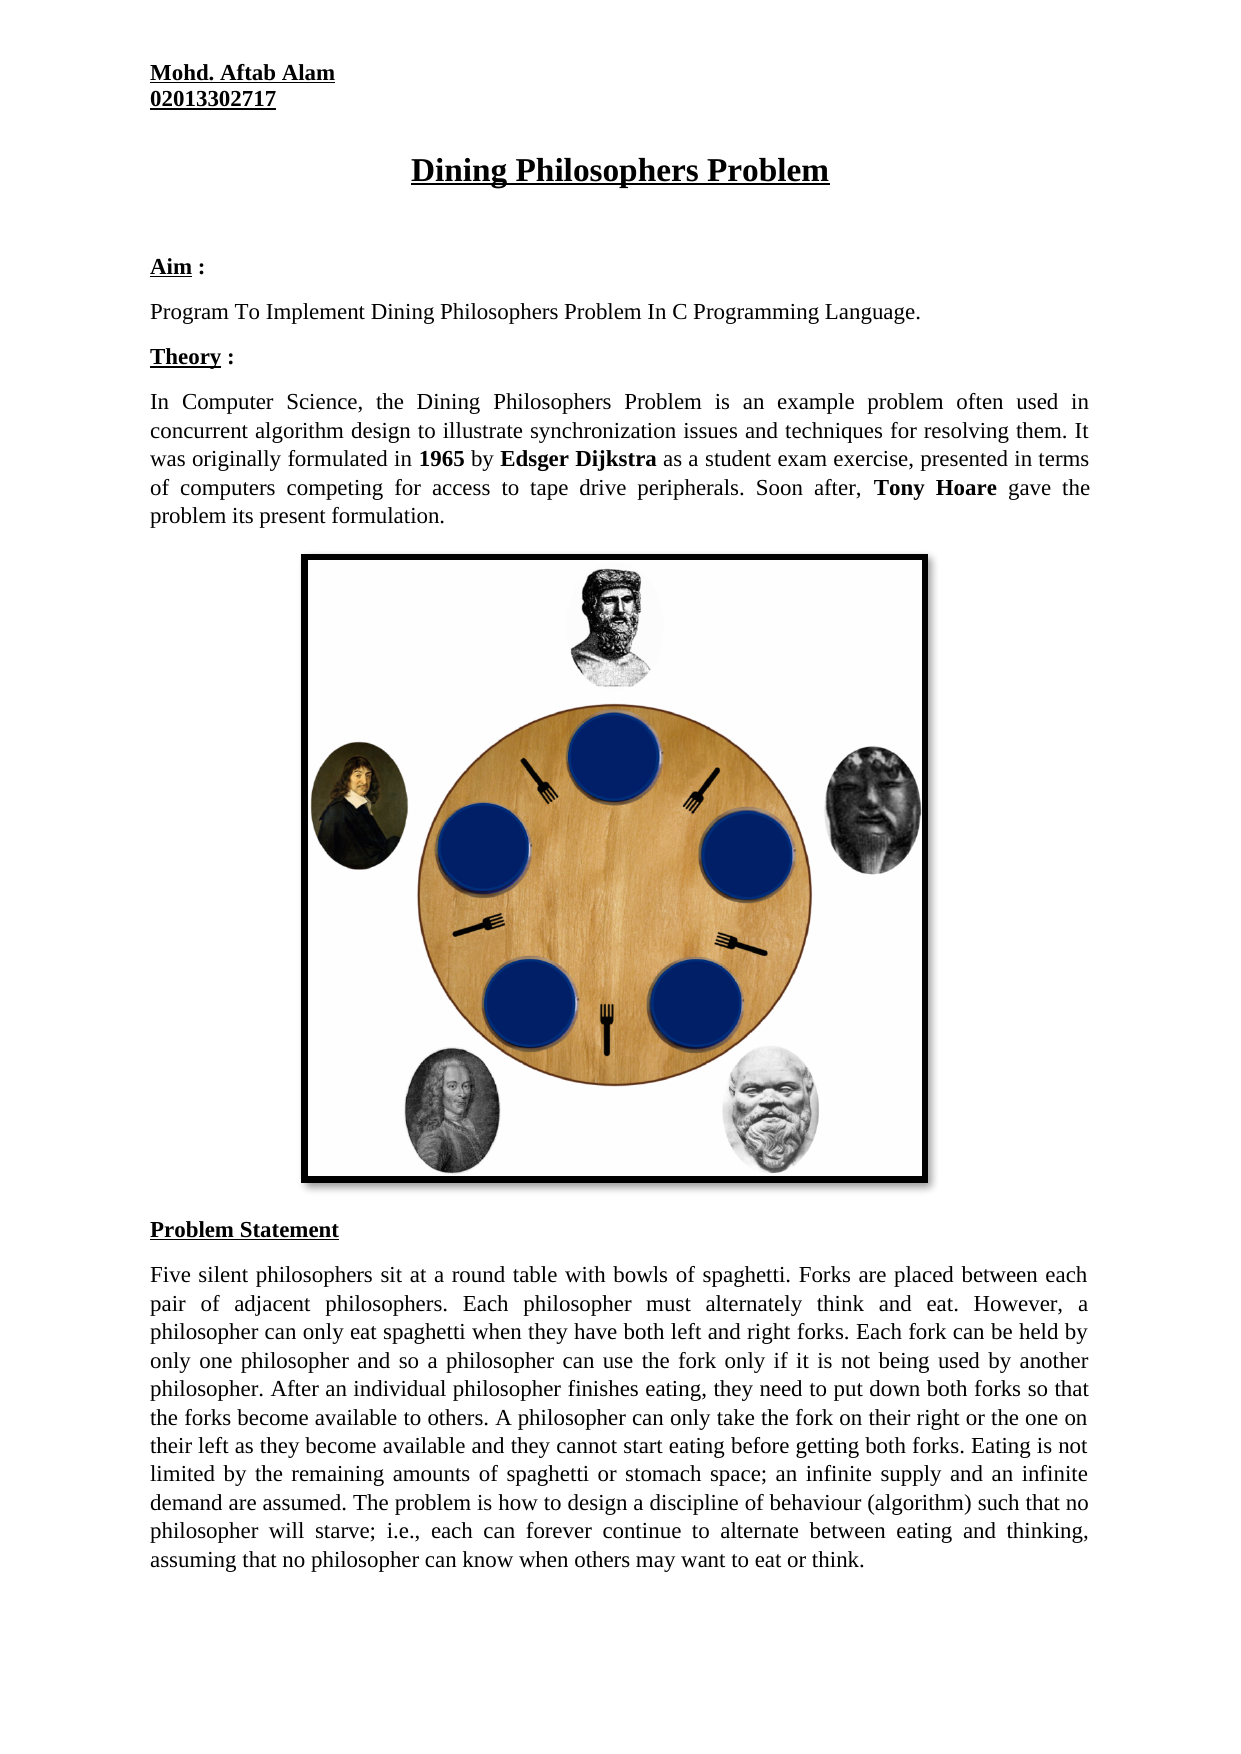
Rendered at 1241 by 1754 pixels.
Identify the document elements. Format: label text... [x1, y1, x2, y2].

picture [308, 560, 922, 1176]
text Program To Implement Dining Philosophers Problem In C Programming Language. [150, 298, 1090, 324]
text Theory : [150, 343, 1090, 370]
text Problem Statement [150, 1216, 1090, 1243]
text Aim : [150, 253, 1090, 279]
text Five silent philosophers sit at a round table with bowls of spaghetti. Forks are placed between each pair of adjacent philosophers. Each philosopher must alternately think and eat. However, a philosopher can only eat spaghetti when they have both left and right forks. Each fork can be held by only one philosopher and so a philosopher can use the fork only if it is not being used by another philosopher. After an individual philosopher finishes eating, they need to put down both forks so that the forks become available to others. A philosopher can only take the fork on their right or the one on their left as they become available and they cannot start eating before getting both forks. Eating is not limited by the remaining amounts of spaghetti or stomach space; an infinite supply and an infinite demand are assumed. The problem is how to design a discipline of behaviour (algorithm) such that no philosopher will starve; i.e., each can forever continue to alternate between eating and thinking, assuming that no philosopher can know when others may want to eat or think. [150, 1261, 1090, 1572]
text In Computer Science, the Dining Philosophers Problem is an example problem often used in concurrent algorithm design to illustrate synchronization issues and techniques for resolving them. It was originally formulated in 1965 by Edsger Dijkstra as a student exam exercise, presented in terms of computers competing for access to tape drive peripherals. Soon after, Tony Hoare gave the problem its present formulation. [150, 388, 1090, 528]
text Dining Philosophers Problem [150, 150, 1090, 188]
